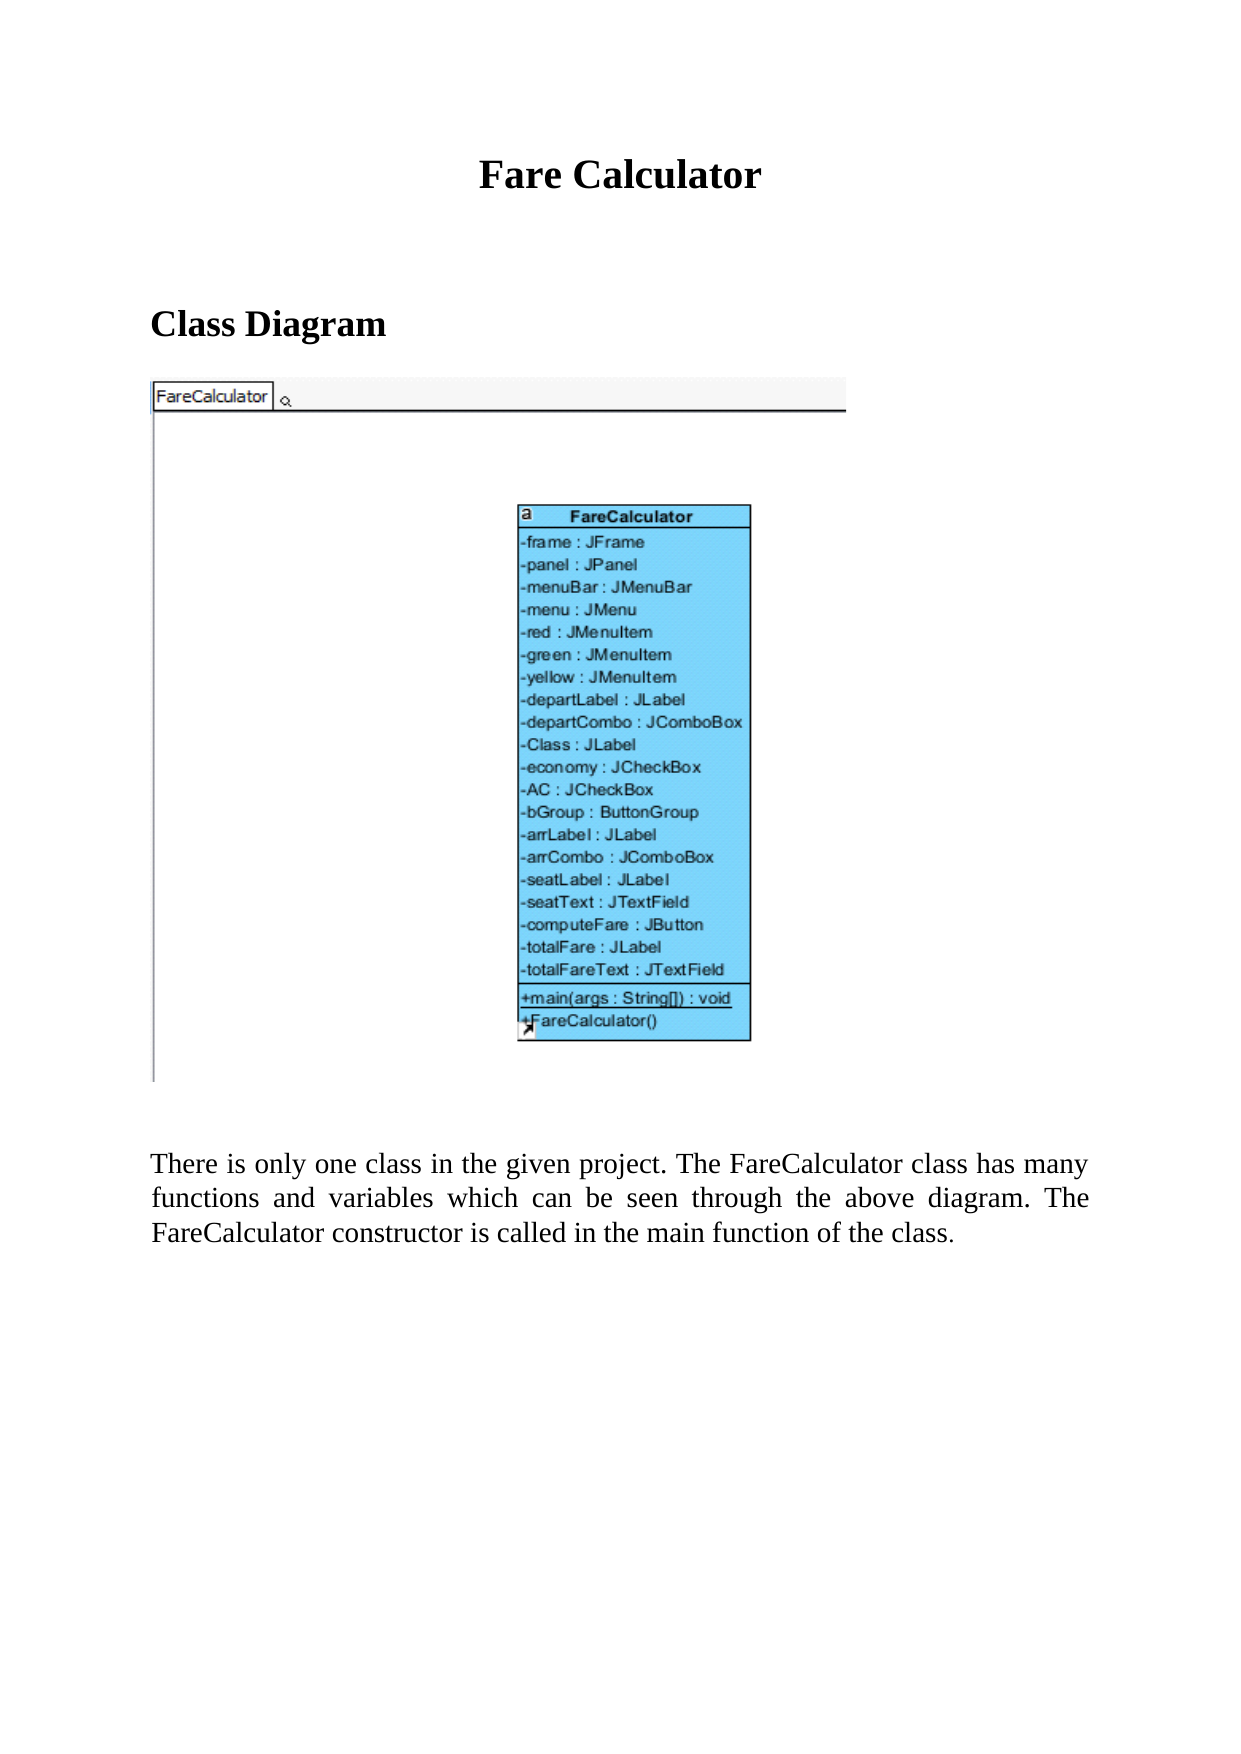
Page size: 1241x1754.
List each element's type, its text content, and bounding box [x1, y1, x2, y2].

text Fare Calculator [150, 150, 1090, 198]
picture [150, 377, 847, 1082]
text Class Diagram [150, 301, 1090, 344]
text There is only one class in the given project. The FareCalculator class has many functions and variables which can be seen through the above diagram. The FareCalculator constructor is called in the main function of the class. [150, 1146, 1090, 1248]
